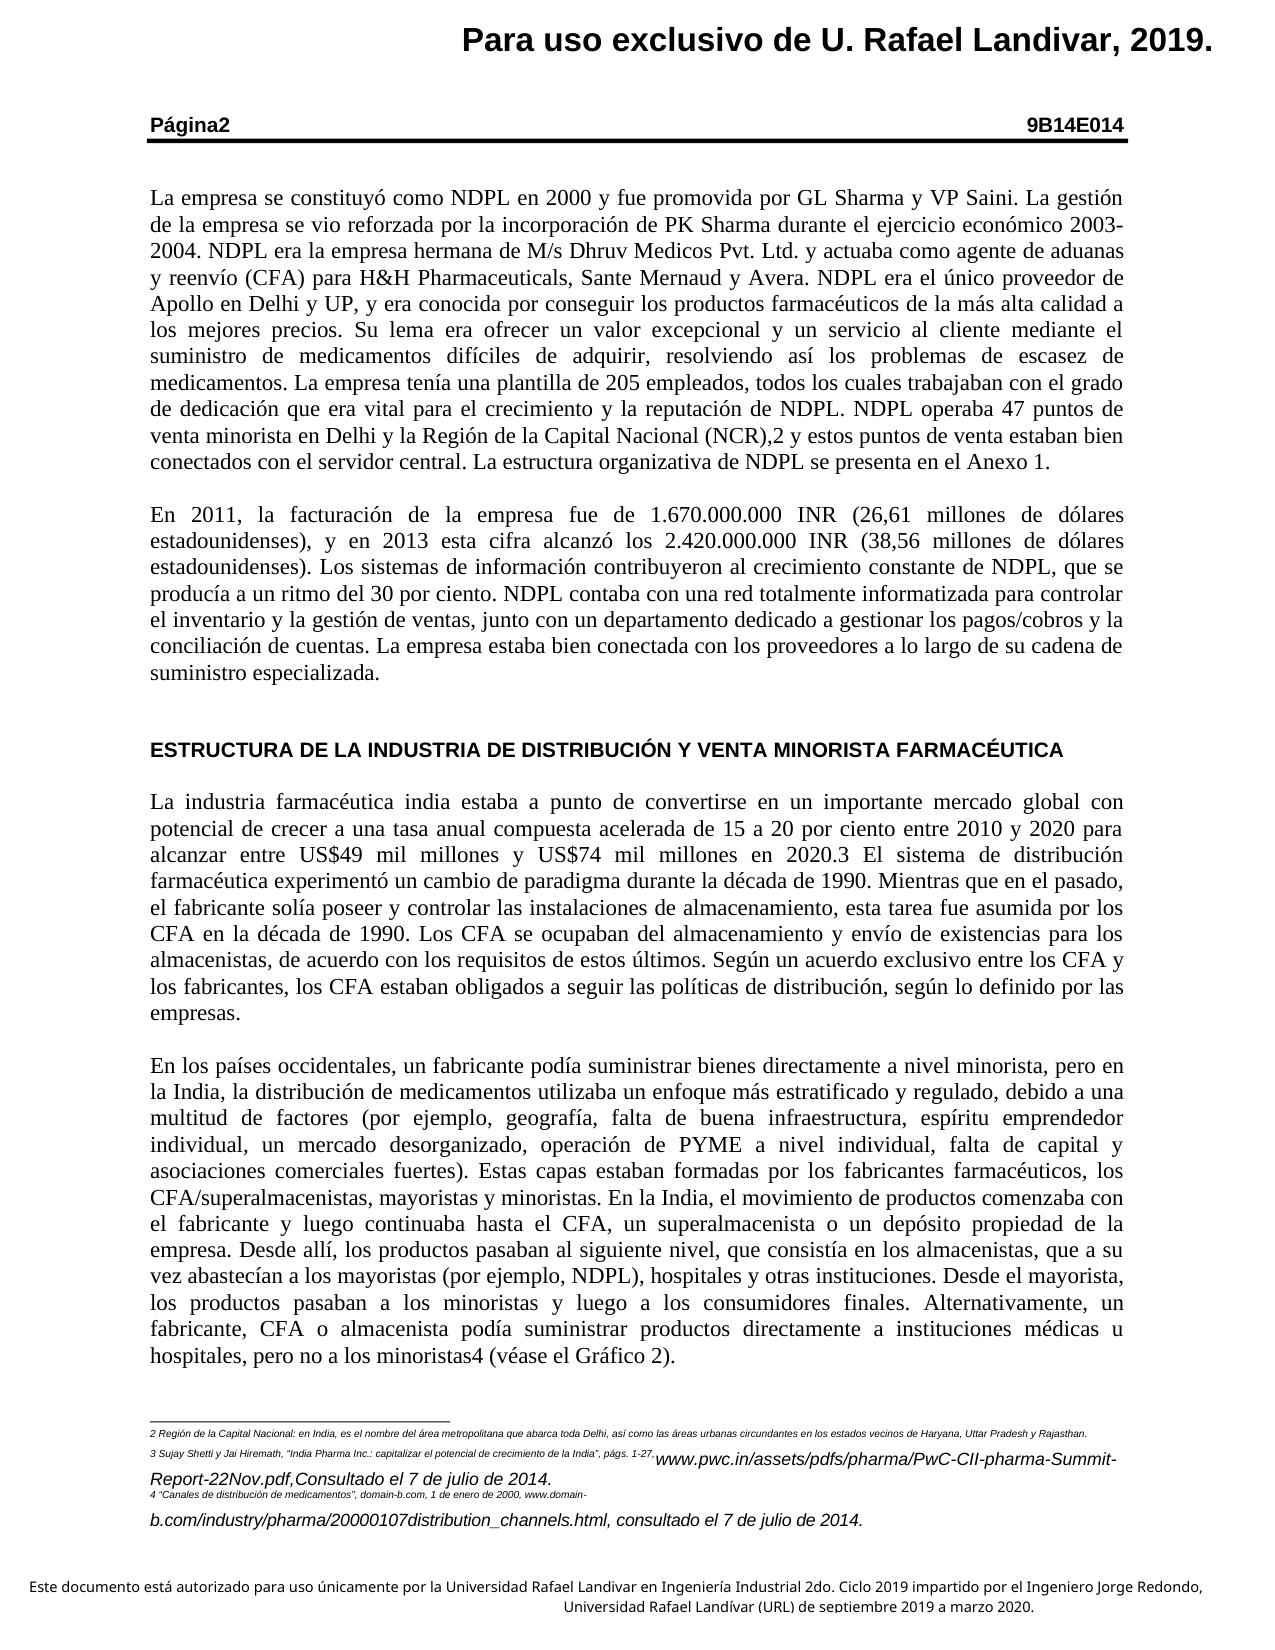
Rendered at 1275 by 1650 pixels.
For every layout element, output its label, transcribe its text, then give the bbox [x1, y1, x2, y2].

text 4 “Canales de distribución de medicamentos”, domain-b.com, 1 de enero de 2000, www.domain- [150, 1489, 1162, 1509]
text La empresa se constituyó como NDPL en 2000 y fue promovida por GL Sharma y VP Saini. La gestión de la empresa se vio reforzada por la incorporación de PK Sharma durante el ejercicio económico 2003-2004. NDPL era la empresa hermana de M/s Dhruv Medicos Pvt. Ltd. y actuaba como agente de aduanas y reenvío (CFA) para H&H Pharmaceuticals, Sante Mernaud y Avera. NDPL era el único proveedor de Apollo en Delhi y UP, y era conocida por conseguir los productos farmacéuticos de la más alta calidad a los mejores precios. Su lema era ofrecer un valor excepcional y un servicio al cliente mediante el suministro de medicamentos difíciles de adquirir, resolviendo así los problemas de escasez de medicamentos. La empresa tenía una plantilla de 205 empleados, todos los cuales trabajaban con el grado de dedicación que era vital para el crecimiento y la reputación de NDPL. NDPL operaba 47 puntos de venta minorista en Delhi y la Región de la Capital Nacional (NCR),2 y estos puntos de venta estaban bien conectados con el servidor central. La estructura organizativa de NDPL se presenta en el Anexo 1. [150, 184, 1125, 474]
text b.com/industry/pharma/20000107distribution_channels.html, consultado el 7 de julio de 2014. [150, 1509, 1162, 1530]
text ESTRUCTURA DE LA INDUSTRIA DE DISTRIBUCIÓN Y VENTA MINORISTA FARMACÉUTICA [150, 738, 1162, 762]
text En los países occidentales, un fabricante podía suministrar bienes directamente a nivel minorista, pero en la India, la distribución de medicamentos utilizaba un enfoque más estratificado y regulado, debido a una multitud de factores (por ejemplo, geografía, falta de buena infraestructura, espíritu emprendedor individual, un mercado desorganizado, operación de PYME a nivel individual, falta de capital y asociaciones comerciales fuertes). Estas capas estaban formadas por los fabricantes farmacéuticos, los CFA/superalmacenistas, mayoristas y minoristas. En la India, el movimiento de productos comenzaba con el fabricante y luego continuaba hasta el CFA, un superalmacenista o un depósito propiedad de la empresa. Desde allí, los productos pasaban al siguiente nivel, que consistía en los almacenistas, que a su vez abastecían a los mayoristas (por ejemplo, NDPL), hospitales y otras instituciones. Desde el mayorista, los productos pasaban a los minoristas y luego a los consumidores finales. Alternativamente, un fabricante, CFA o almacenista podía suministrar productos directamente a instituciones médicas u hospitales, pero no a los minoristas4 (véase el Gráfico 2). [150, 1052, 1125, 1368]
text 3 Sujay Shetti y Jai Hiremath, “India Pharma Inc.: capitalizar el potencial de crecimiento de la India”, págs. 1-27,www.pwc.in/assets/pdfs/pharma/PwC-CII-pharma-Summit-Report-22Nov.pdf,Consultado el 7 de julio de 2014. [150, 1448, 1125, 1489]
text 2 Región de la Capital Nacional: en India, es el nombre del área metropolitana que abarca toda Delhi, así como las áreas urbanas circundantes en los estados vecinos de Haryana, Uttar Pradesh y Rajasthan. [150, 1428, 1125, 1448]
text En 2011, la facturación de la empresa fue de 1.670.000.000 INR (26,61 millones de dólares estadounidenses), y en 2013 esta cifra alcanzó los 2.420.000.000 INR (38,56 millones de dólares estadounidenses). Los sistemas de información contribuyeron al crecimiento constante de NDPL, que se producía a un ritmo del 30 por ciento. NDPL contaba con una red totalmente informatizada para controlar el inventario y la gestión de ventas, junto con un departamento dedicado a gestionar los pagos/cobros y la conciliación de cuentas. La empresa estaba bien conectada con los proveedores a lo largo de su cadena de suministro especializada. [150, 501, 1125, 685]
text La industria farmacéutica india estaba a punto de convertirse en un importante mercado global con potencial de crecer a una tasa anual compuesta acelerada de 15 a 20 por ciento entre 2010 y 2020 para alcanzar entre US$49 mil millones y US$74 mil millones en 2020.3 El sistema de distribución farmacéutica experimentó un cambio de paradigma durante la década de 1990. Mientras que en el pasado, el fabricante solía poseer y controlar las instalaciones de almacenamiento, esta tarea fue asumida por los CFA en la década de 1990. Los CFA se ocupaban del almacenamiento y envío de existencias para los almacenistas, de acuerdo con los requisitos de estos últimos. Según un acuerdo exclusivo entre los CFA y los fabricantes, los CFA estaban obligados a seguir las políticas de distribución, según lo definido por las empresas. [150, 788, 1125, 1025]
